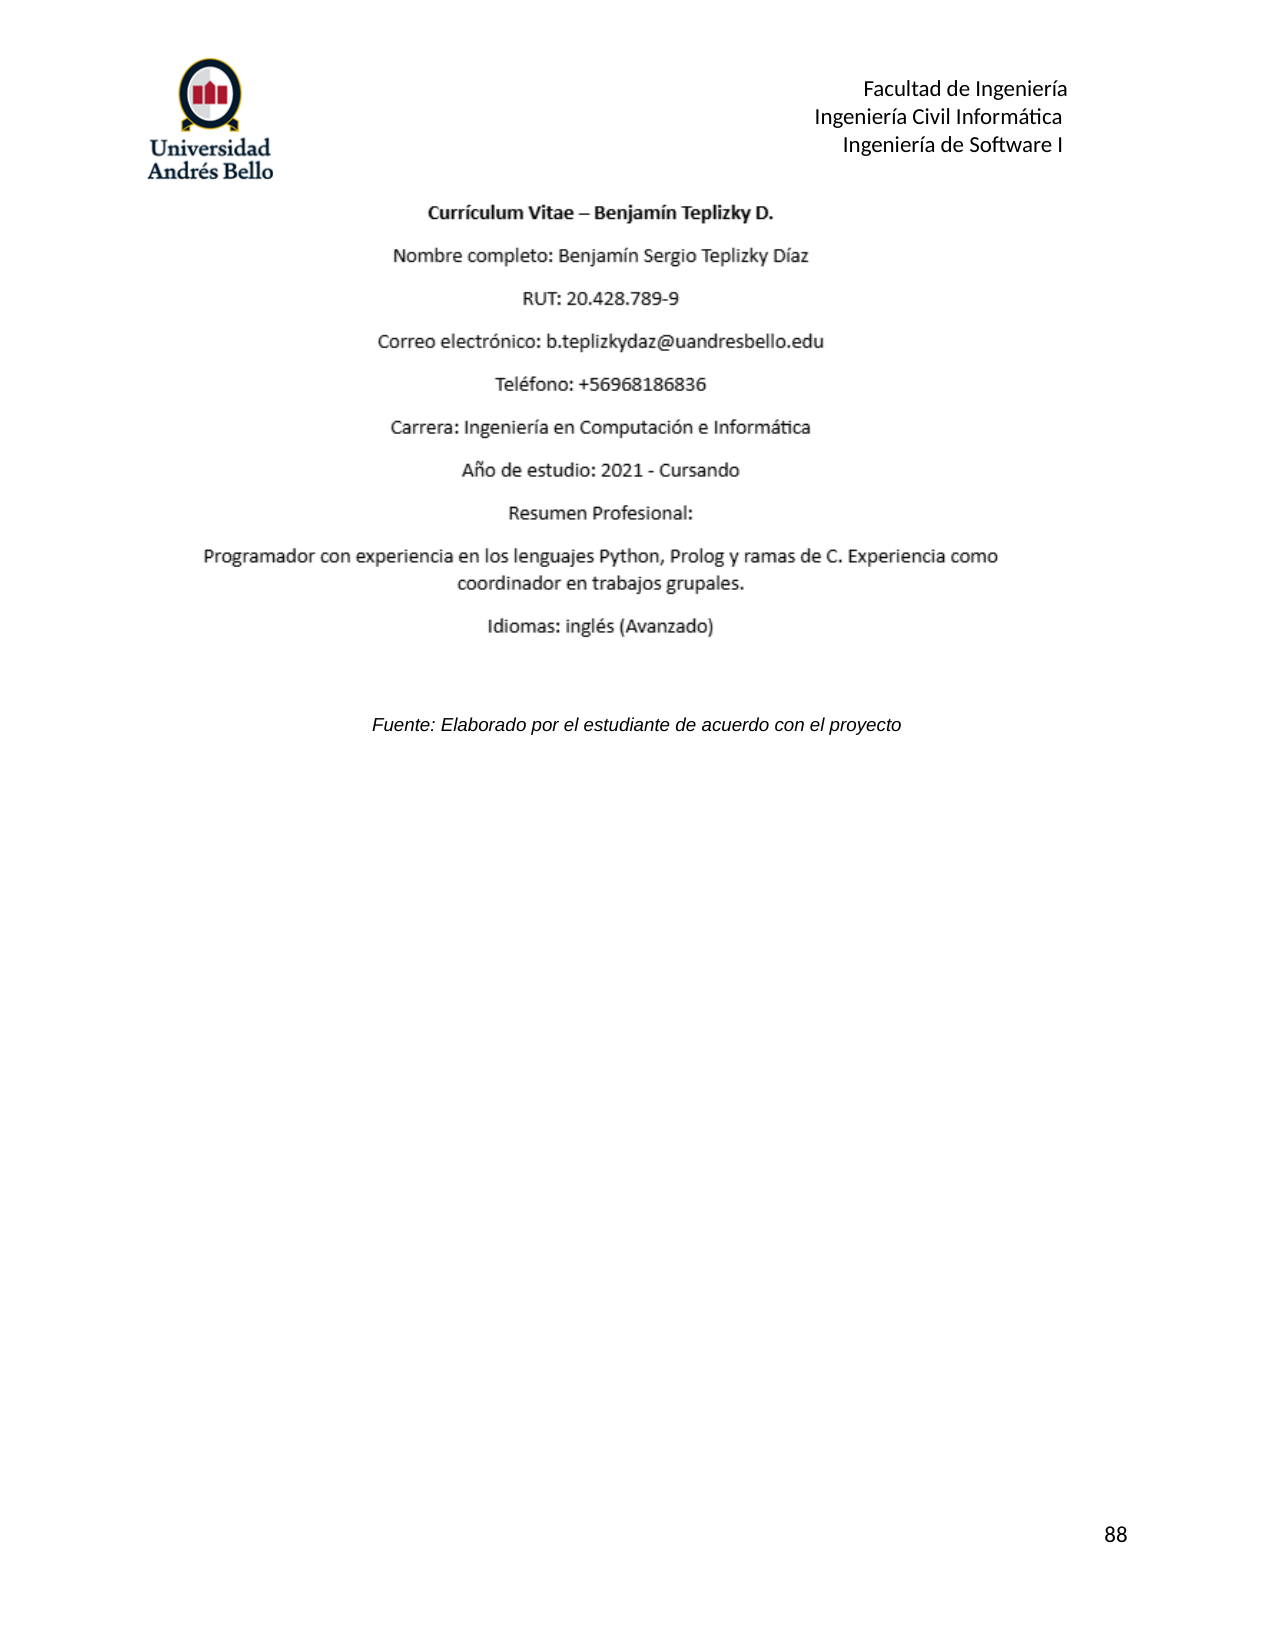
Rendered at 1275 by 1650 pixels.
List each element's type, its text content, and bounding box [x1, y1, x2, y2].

text Fuente: Elaborado por el estudiante de acuerdo con el proyecto [148, 714, 1127, 736]
picture [147, 186, 1068, 650]
picture [147, 57, 274, 181]
